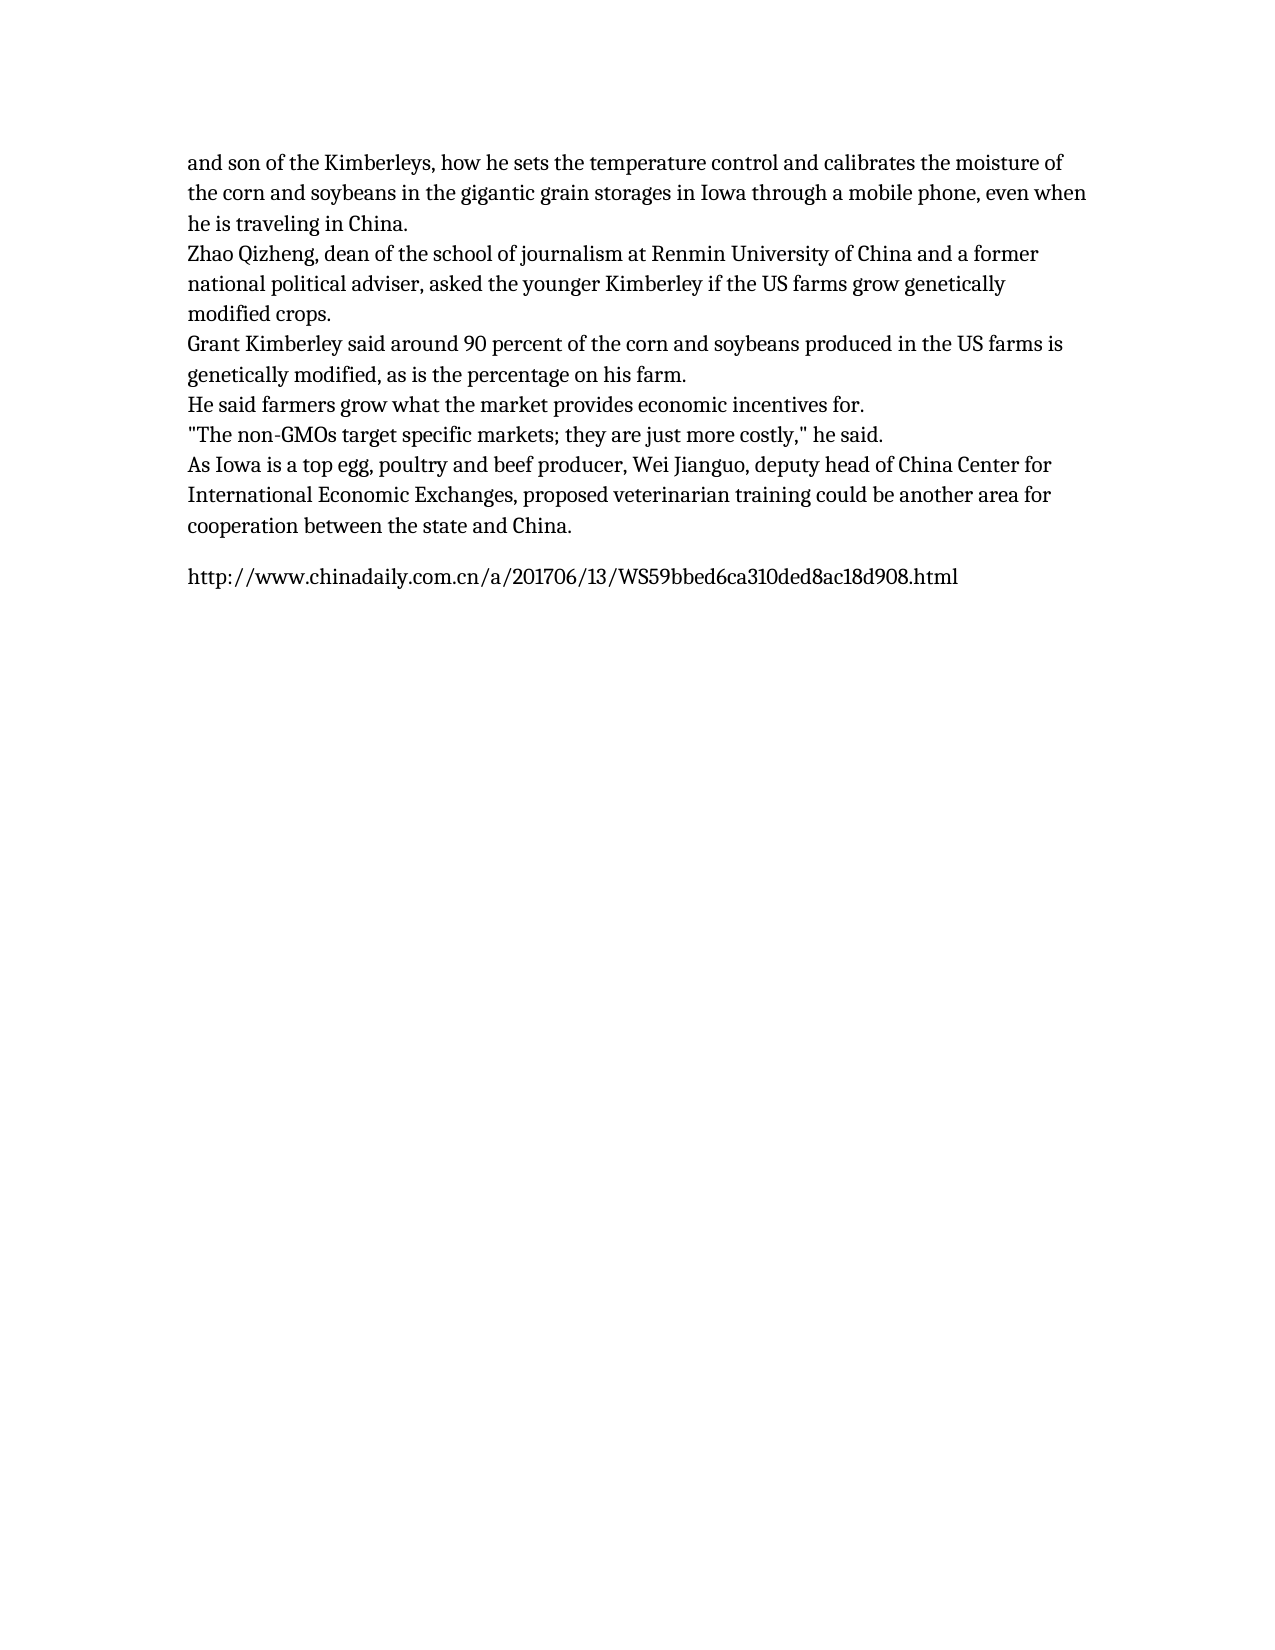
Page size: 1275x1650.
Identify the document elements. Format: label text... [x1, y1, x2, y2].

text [187, 150, 1087, 539]
text http://www.chinadaily.com.cn/a/201706/13/WS59bbed6ca310ded8ac18d908.html [187, 563, 1087, 590]
